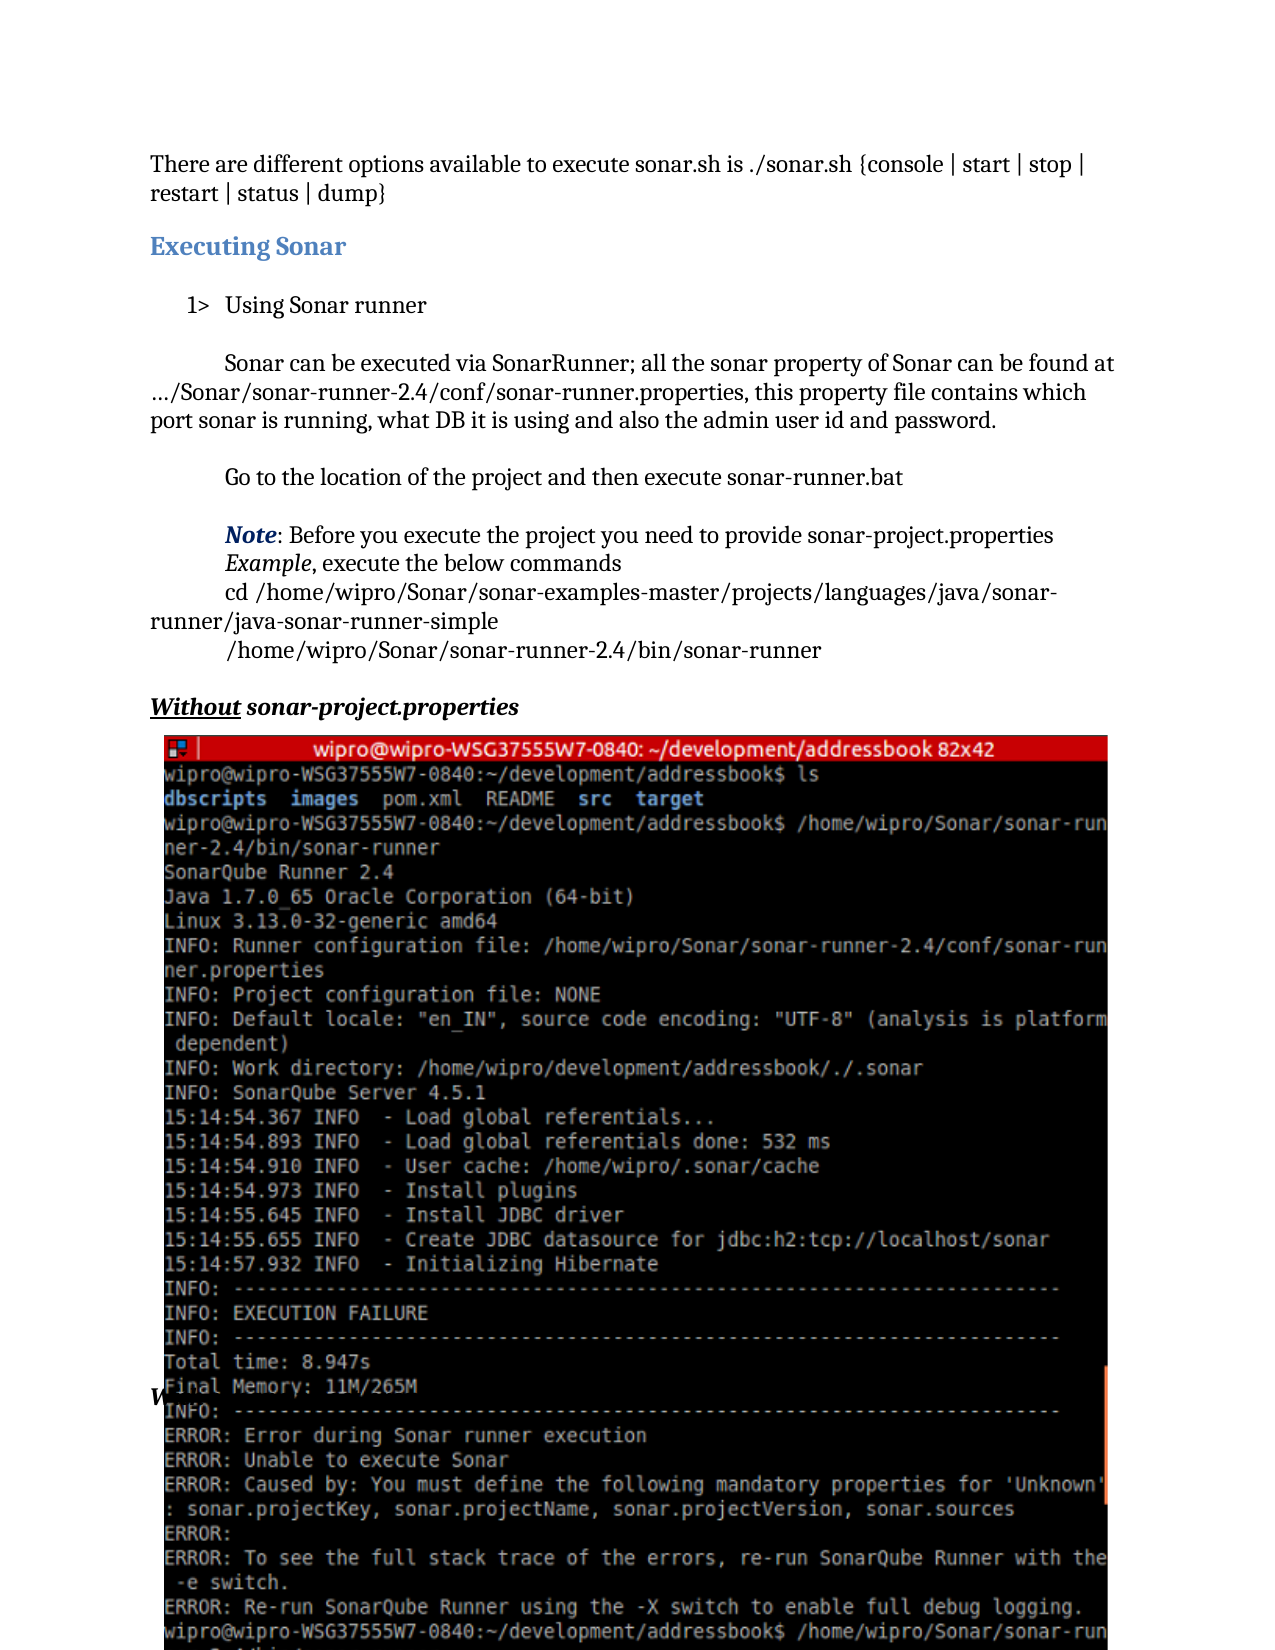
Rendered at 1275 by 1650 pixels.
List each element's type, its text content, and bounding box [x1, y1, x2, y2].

text Without sonar-project.properties [150, 693, 1125, 722]
text With sonar-project.properties [150, 1383, 1125, 1412]
text Note: Before you execute the project you need to provide sonar-project.properties [150, 521, 1125, 549]
text /home/wipro/Sonar/sonar-runner-2.4/bin/sonar-runner [150, 636, 1125, 664]
text Executing Sonar [150, 231, 1125, 263]
picture [164, 1412, 1108, 1650]
text Example, execute the below commands [150, 549, 1125, 578]
text There are different options available to execute sonar.sh is ./sonar.sh {console | start | stop | restart | status | dump} [150, 150, 1125, 207]
text Go to the location of the project and then execute sonar-runner.bat [150, 463, 1125, 492]
text Sonar can be executed via SonarRunner; all the sonar property of Sonar can be found at …/Sonar/sonar-runner-2.4/conf/sonar-runner.properties, this property file contains which port sonar is running, what DB it is using and also the admin user id and password. [150, 349, 1125, 435]
picture [164, 735, 1108, 1383]
list Using Sonar runner [187, 291, 1125, 320]
text cd /home/wipro/Sonar/sonar-examples-master/projects/languages/java/sonar-runner/java-sonar-runner-simple [150, 578, 1125, 636]
